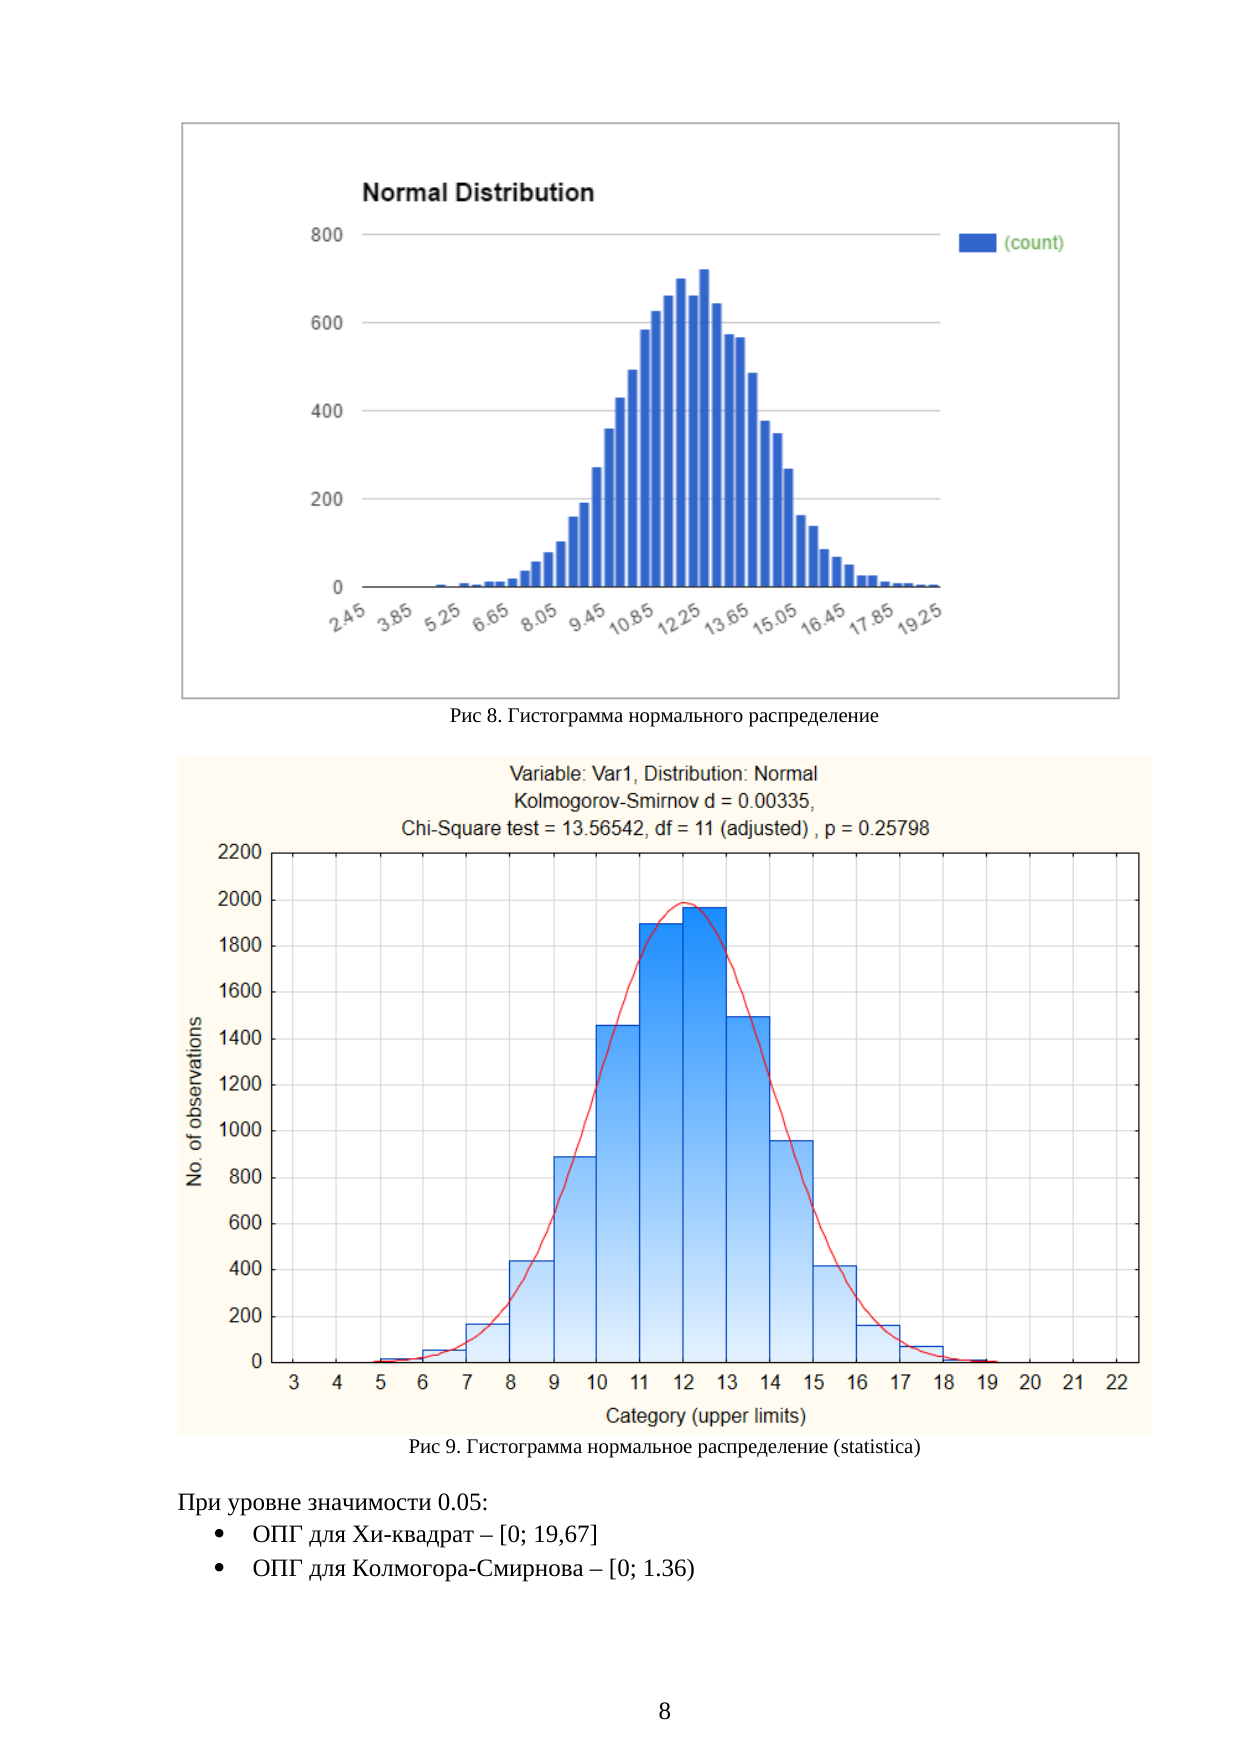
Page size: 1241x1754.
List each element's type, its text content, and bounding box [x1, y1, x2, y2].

picture [177, 118, 1123, 704]
text Рис 8. Гистограмма нормального распределение [177, 703, 1152, 727]
picture [177, 756, 1152, 1434]
text Рис 9. Гистограмма нормальное распределение (statistica) [177, 1434, 1152, 1458]
text При уровне значимости 0.05: [177, 1487, 1152, 1515]
list ОПГ для Колмогора-Смирнова – [0; 1.36) [215, 1553, 1152, 1581]
list ОПГ для Хи-квадрат – [0; 19,67] [215, 1519, 1152, 1548]
